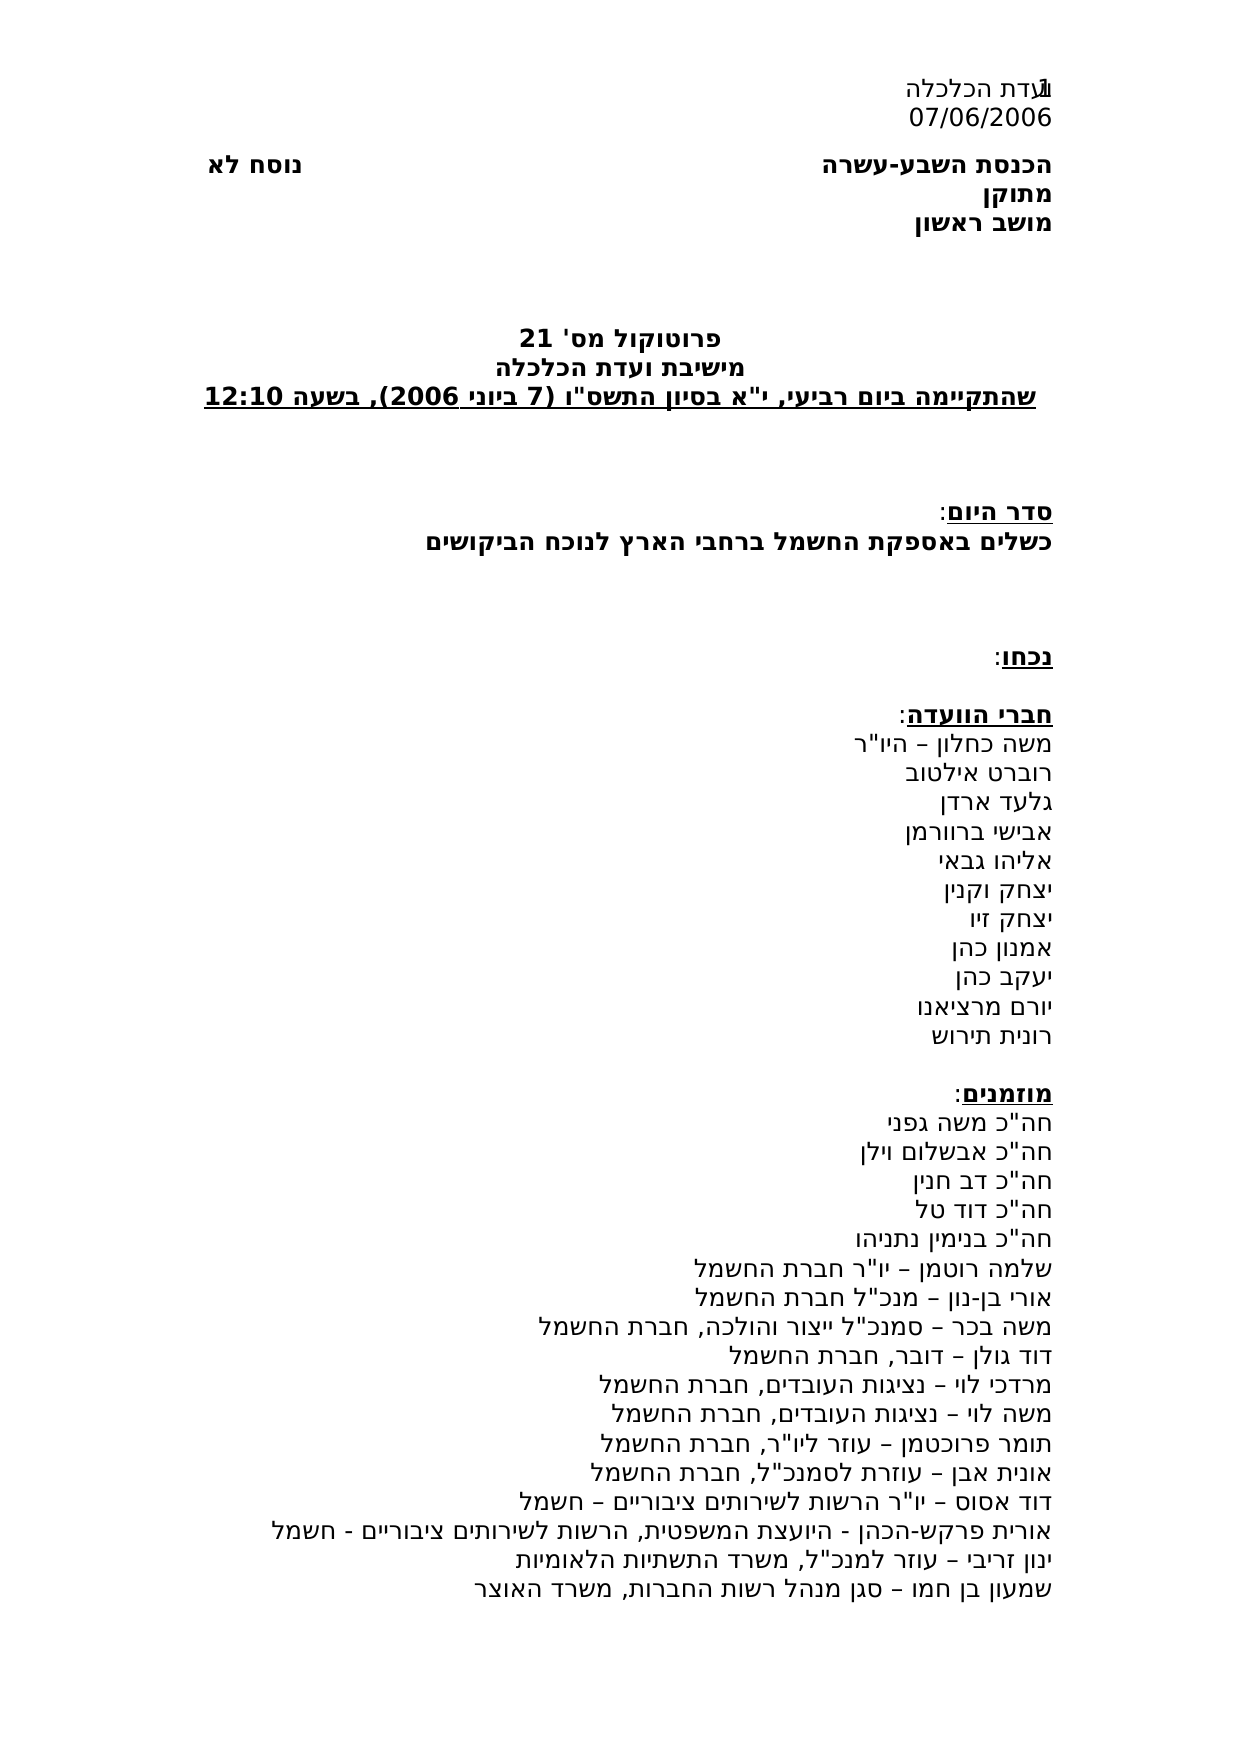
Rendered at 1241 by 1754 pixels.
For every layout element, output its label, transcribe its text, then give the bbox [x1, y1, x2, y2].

text משה כחלון – היו"ר [187, 729, 1053, 758]
text נכחו: [187, 642, 1053, 671]
subtitle שהתקיימה ביום רביעי, י"א בסיון התשס"ו (7 ביוני 2006), בשעה 12:10 [187, 382, 1053, 411]
text תומר פרוכטמן – עוזר ליו"ר, חברת החשמל [187, 1429, 1053, 1458]
text אונית אבן – עוזרת לסמנכ"ל, חברת החשמל [187, 1458, 1053, 1487]
text יורם מרציאנו [187, 992, 1053, 1021]
text אמנון כהן [187, 933, 1053, 962]
subtitle הכנסת השבע-עשרה נוסח לא מתוקן [187, 150, 1053, 208]
text חברי הוועדה: [187, 700, 1053, 729]
text יצחק וקנין [187, 875, 1053, 904]
text משה בכר – סמנכ"ל ייצור והולכה, חברת החשמל [187, 1312, 1053, 1341]
text רונית תירוש [187, 1021, 1053, 1050]
text חה"כ משה גפני [187, 1108, 1053, 1137]
text דוד אסוס – יו"ר הרשות לשירותים ציבוריים – חשמל [187, 1487, 1053, 1516]
text יעקב כהן [187, 962, 1053, 992]
text מישיבת ועדת הכלכלה [187, 353, 1053, 382]
text מרדכי לוי – נציגות העובדים, חברת החשמל [187, 1370, 1053, 1399]
text משה לוי – נציגות העובדים, חברת החשמל [187, 1399, 1053, 1429]
text שמעון בן חמו – סגן מנהל רשות החברות, משרד האוצר [187, 1574, 1053, 1604]
text מושב ראשון [187, 208, 1053, 237]
text אורית פרקש-הכהן - היועצת המשפטית, הרשות לשירותים ציבוריים - חשמל [187, 1516, 1053, 1545]
text ינון זריבי – עוזר למנכ"ל, משרד התשתיות הלאומיות [187, 1545, 1053, 1574]
text שלמה רוטמן – יו"ר חברת החשמל [187, 1254, 1053, 1283]
text חה"כ דב חנין [187, 1166, 1053, 1195]
text אבישי ברוורמן [187, 817, 1053, 846]
text כשלים באספקת החשמל ברחבי הארץ לנוכח הביקושים [187, 527, 1053, 556]
text דוד גולן – דובר, חברת החשמל [187, 1341, 1053, 1370]
text סדר היום: [187, 497, 1053, 527]
text חה"כ אבשלום וילן [187, 1137, 1053, 1166]
text יצחק זיו [187, 904, 1053, 933]
text גלעד ארדן [187, 787, 1053, 817]
text אליהו גבאי [187, 846, 1053, 875]
text חה"כ בנימין נתניהו [187, 1224, 1053, 1254]
text אורי בן-נון – מנכ"ל חברת החשמל [187, 1283, 1053, 1312]
text רוברט אילטוב [187, 758, 1053, 787]
text פרוטוקול מס' 21 [187, 324, 1053, 353]
text מוזמנים: [187, 1079, 1053, 1108]
text חה"כ דוד טל [187, 1195, 1053, 1224]
